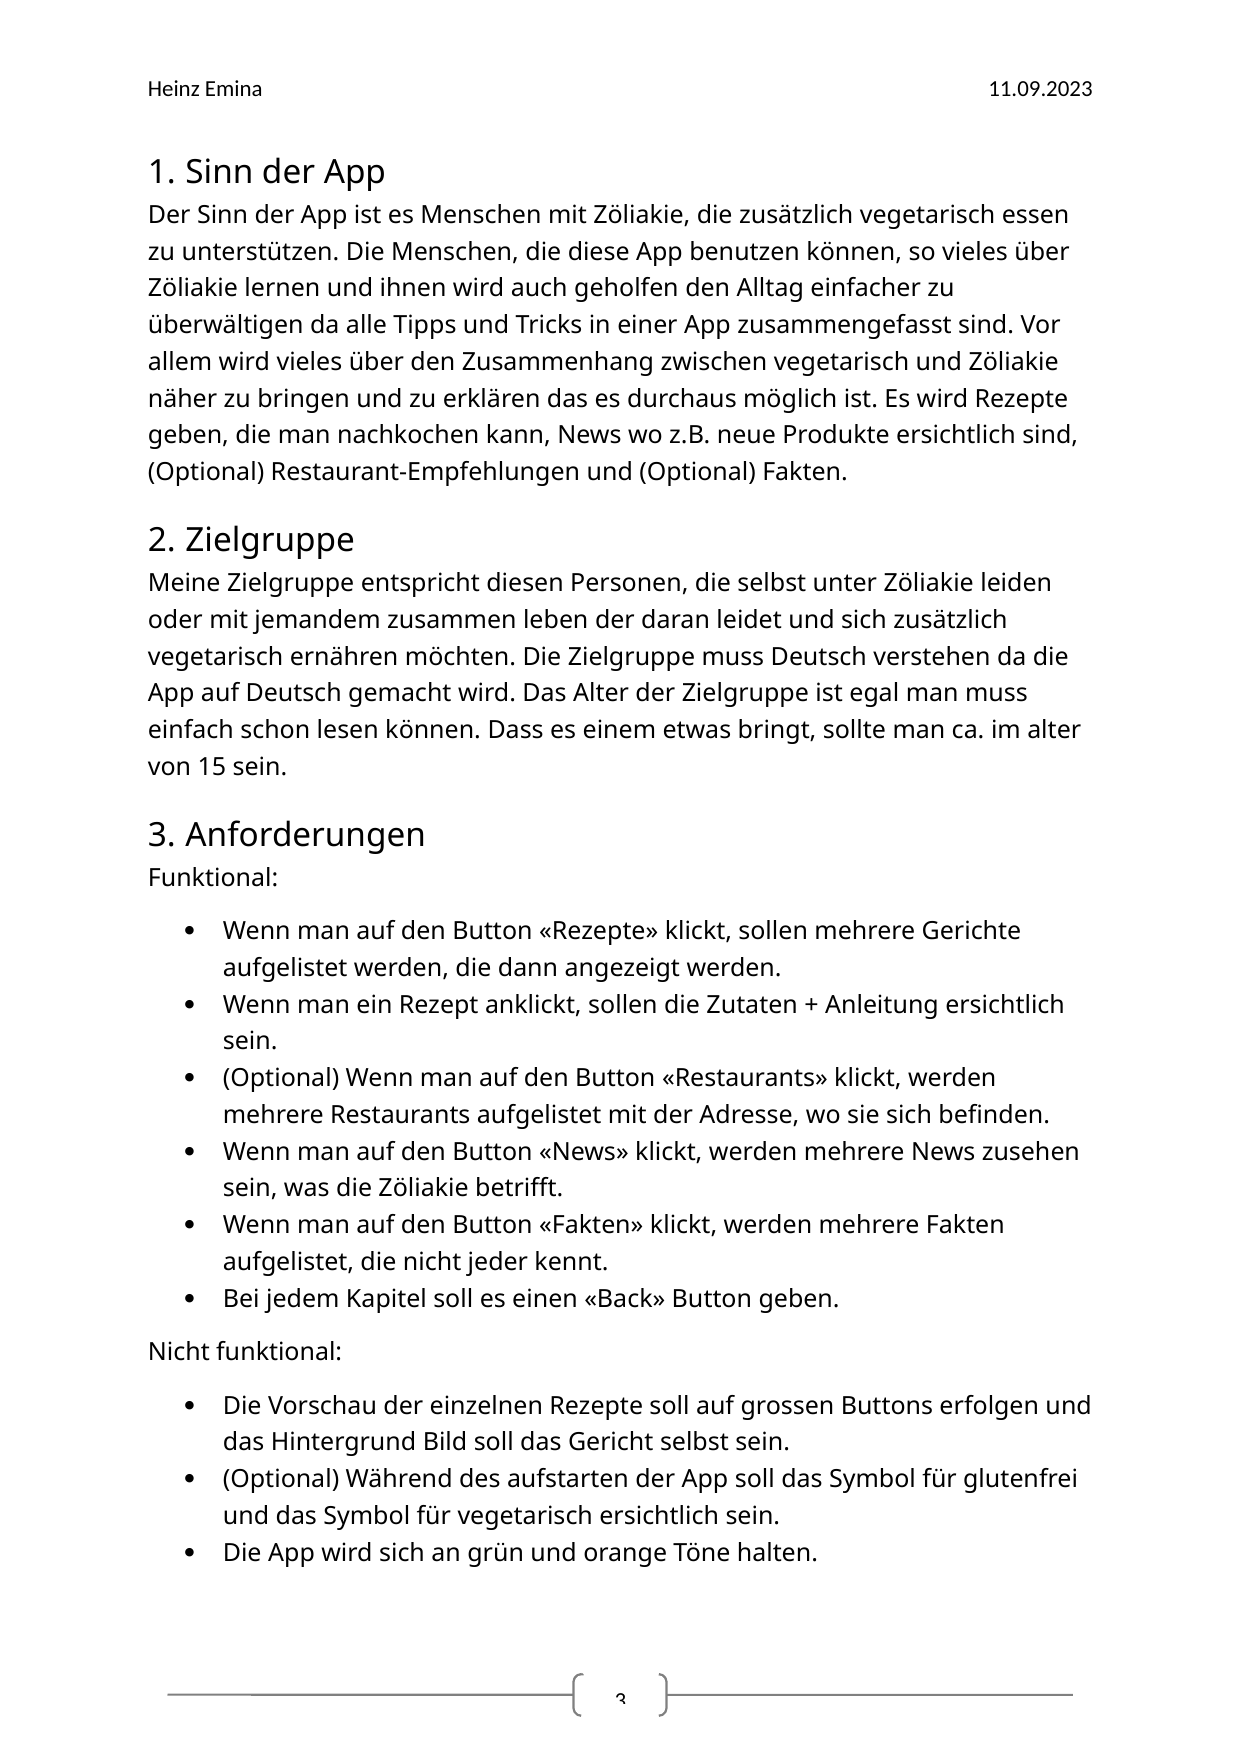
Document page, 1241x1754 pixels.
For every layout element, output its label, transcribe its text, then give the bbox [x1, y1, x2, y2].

list Bei jedem Kapitel soll es einen «Back» Button geben. [185, 1280, 1093, 1314]
list (Optional) Während des aufstarten der App soll das Symbol für glutenfrei und das Symbol für vegetarisch ersichtlich sein. [185, 1461, 1093, 1532]
list Wenn man auf den Button «Fakten» klickt, werden mehrere Fakten aufgelistet, die nicht jeder kennt. [185, 1207, 1093, 1278]
list Wenn man auf den Button «Rezepte» klickt, sollen mehrere Gerichte aufgelistet werden, die dann angezeigt werden. [185, 913, 1093, 983]
list Die Vorschau der einzelnen Rezepte soll auf grossen Buttons erfolgen und das Hintergrund Bild soll das Gericht selbst sein. [185, 1387, 1093, 1458]
text Meine Zielgruppe entspricht diesen Personen, die selbst unter Zöliakie leiden oder mit jemandem zusammen leben der daran leidet und sich zusätzlich vegetarisch ernähren möchten. Die Zielgruppe muss Deutsch verstehen da die App auf Deutsch gemacht wird. Das Alter der Zielgruppe ist egal man muss einfach schon lesen können. Dass es einem etwas bringt, sollte man ca. im alter von 15 sein. [148, 565, 1093, 783]
list (Optional) Wenn man auf den Button «Restaurants» klickt, werden mehrere Restaurants aufgelistet mit der Adresse, wo sie sich befinden. [185, 1060, 1093, 1131]
subtitle Sinn der App [148, 148, 1093, 193]
text Der Sinn der App ist es Menschen mit Zöliakie, die zusätzlich vegetarisch essen zu unterstützen. Die Menschen, die diese App benutzen können, so vieles über Zöliakie lernen und ihnen wird auch geholfen den Alltag einfacher zu überwältigen da alle Tipps und Tricks in einer App zusammengefasst sind. Vor allem wird vieles über den Zusammenhang zwischen vegetarisch und Zöliakie näher zu bringen und zu erklären das es durchaus möglich ist. Es wird Rezepte geben, die man nachkochen kann, News wo z.B. neue Produkte ersichtlich sind, (Optional) Restaurant-Empfehlungen und (Optional) Fakten. [148, 197, 1093, 488]
subtitle Zielgruppe [148, 516, 1093, 561]
text Nicht funktional: [148, 1334, 1093, 1368]
list Wenn man ein Rezept anklickt, sollen die Zutaten + Anleitung ersichtlich sein. [185, 986, 1093, 1057]
text Funktional: [148, 859, 1093, 893]
subtitle Anforderungen [148, 810, 1093, 856]
list Die App wird sich an grün und orange Töne halten. [185, 1534, 1093, 1568]
list Wenn man auf den Button «News» klickt, werden mehrere News zusehen sein, was die Zöliakie betrifft. [185, 1133, 1093, 1204]
